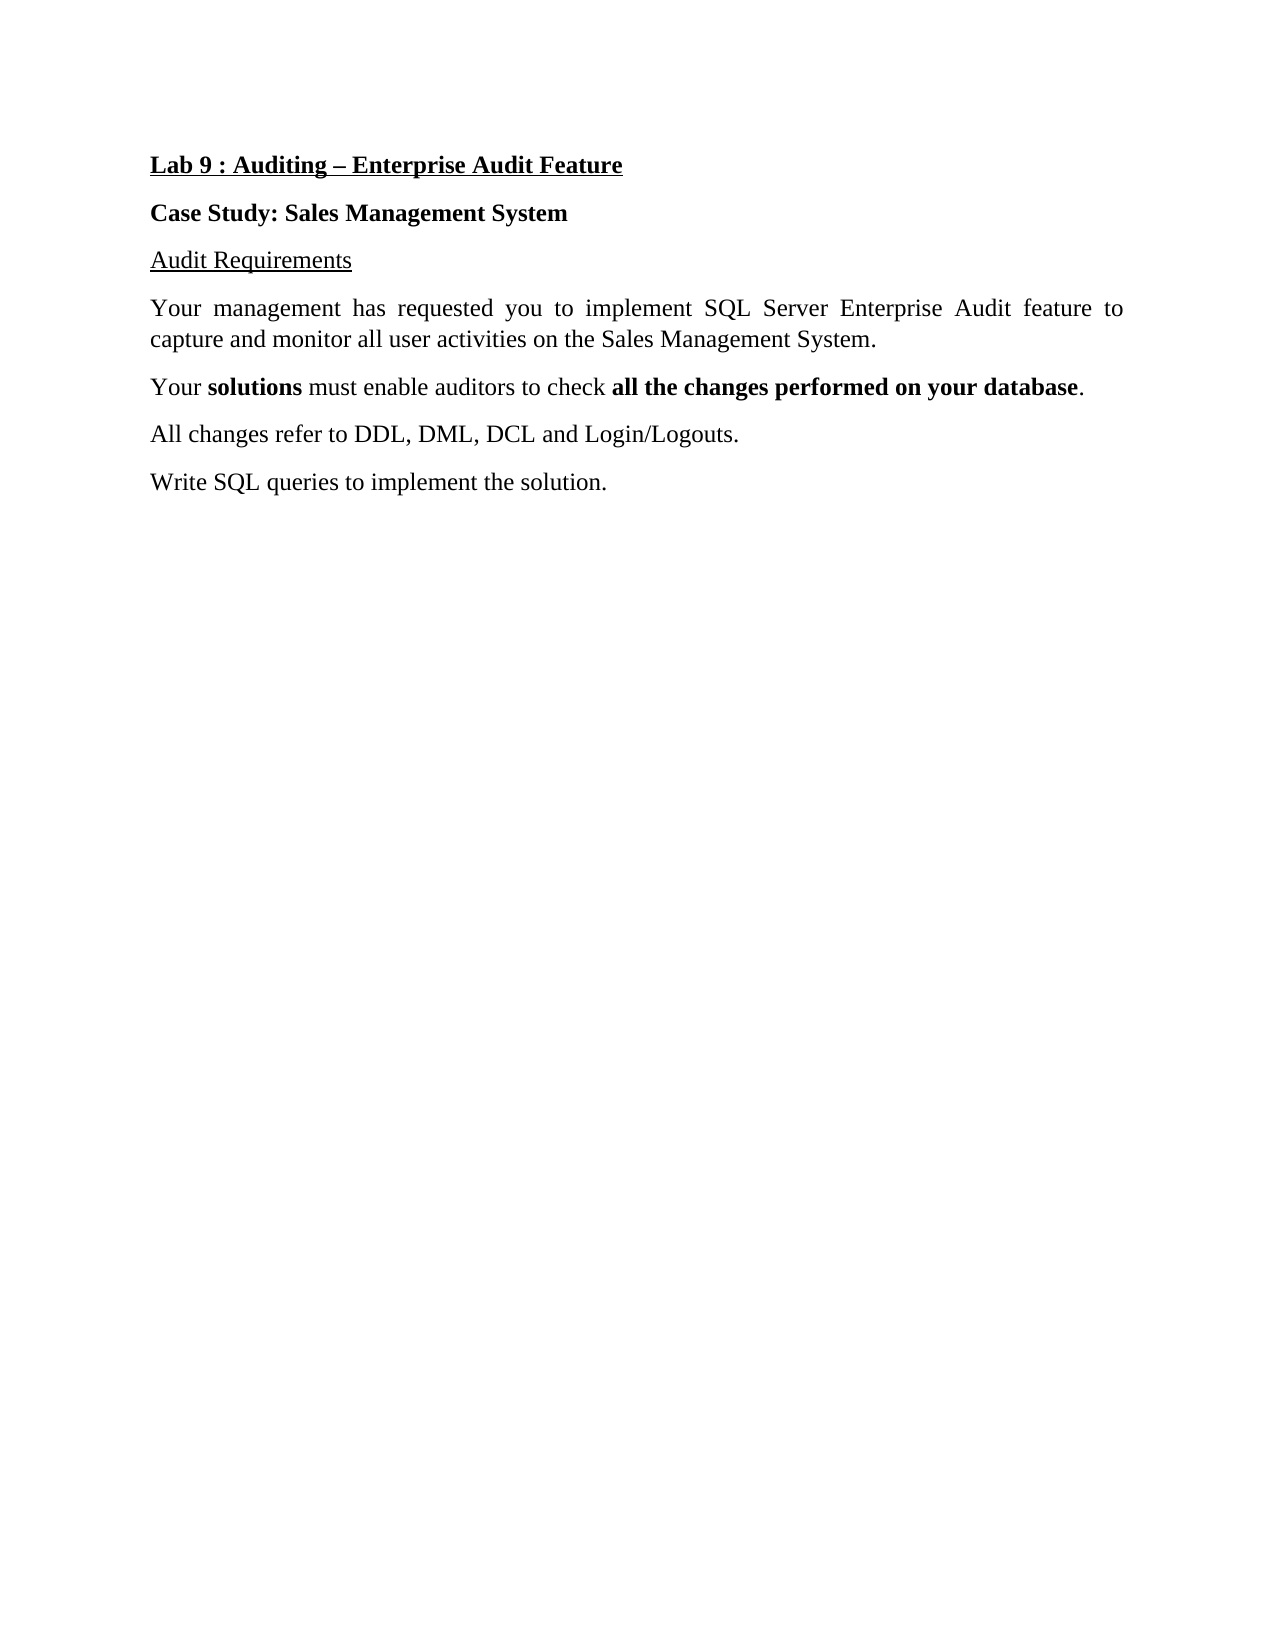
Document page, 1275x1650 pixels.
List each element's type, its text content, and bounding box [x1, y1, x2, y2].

text All changes refer to DDL, DML, DCL and Login/Logouts. [150, 419, 1125, 448]
text Audit Requirements [150, 245, 1125, 274]
text Your management has requested you to implement SQL Server Enterprise Audit feature to capture and monitor all user activities on the Sales Management System. [150, 293, 1125, 353]
text Your solutions must enable auditors to check all the changes performed on your database. [150, 372, 1125, 401]
text Lab 9 : Auditing – Enterprise Audit Feature [150, 150, 1125, 179]
text Write SQL queries to implement the solution. [150, 467, 1125, 496]
text Case Study: Sales Management System [150, 198, 1125, 226]
